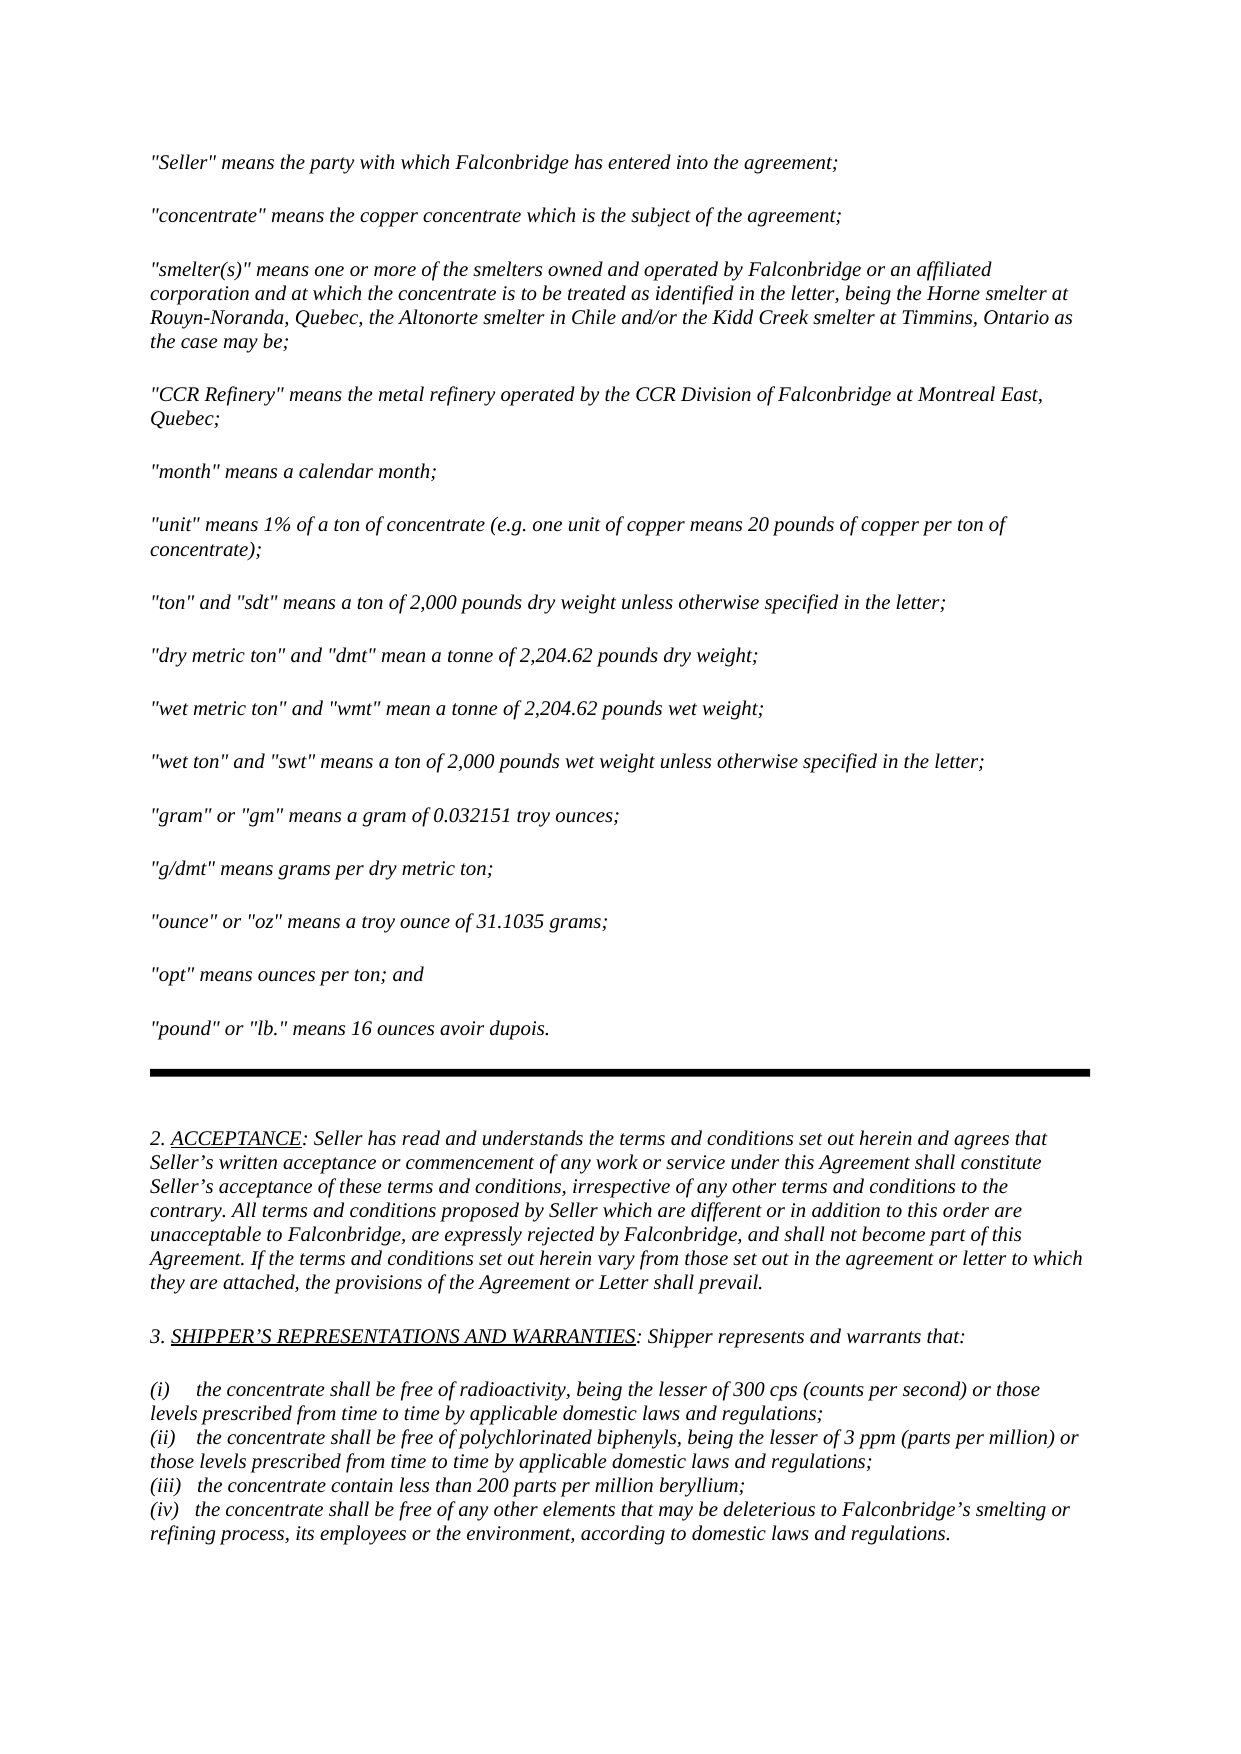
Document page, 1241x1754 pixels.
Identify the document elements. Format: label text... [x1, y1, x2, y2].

text "g/dmt" means grams per dry metric ton; [150, 856, 1090, 880]
text "gram" or "gm" means a gram of 0.032151 troy ounces; [150, 803, 1090, 827]
text (iv) the concentrate shall be free of any other elements that may be deleterious to Falconbridge’s smelting or refining process, its employees or the environment, according to domestic laws and regulations. [150, 1497, 1090, 1545]
text "unit" means 1% of a ton of concentrate (e.g. one unit of copper means 20 pounds of copper per ton of concentrate); [150, 512, 1090, 561]
text "wet ton" and "swt" means a ton of 2,000 pounds wet weight unless otherwise specified in the letter; [150, 749, 1090, 773]
text "CCR Refinery" means the metal refinery operated by the CCR Division of Falconbridge at Montreal East, Quebec; [150, 382, 1090, 430]
text "Seller" means the party with which Falconbridge has entered into the agreement; [150, 150, 1090, 174]
text "ton" and "sdt" means a ton of 2,000 pounds dry weight unless otherwise specified in the letter; [150, 590, 1090, 614]
text 2. ACCEPTANCE: Seller has read and understands the terms and conditions set out herein and agrees that Seller’s written acceptance or commencement of any work or service under this Agreement shall constitute Seller’s acceptance of these terms and conditions, irrespective of any other terms and conditions to the contrary. All terms and conditions proposed by Seller which are different or in addition to this order are unacceptable to Falconbridge, are expressly rejected by Falconbridge, and shall not become part of this Agreement. If the terms and conditions set out herein vary from those set out in the agreement or letter to which they are attached, the provisions of the Agreement or Letter shall prevail. [150, 1126, 1090, 1294]
text "ounce" or "oz" means a troy ounce of 31.1035 grams; [150, 909, 1090, 933]
text "dry metric ton" and "dmt" mean a tonne of 2,204.62 pounds dry weight; [150, 643, 1090, 667]
text "pound" or "lb." means 16 ounces avoir dupois. [150, 1016, 1090, 1039]
text "month" means a calendar month; [150, 459, 1090, 483]
text (i) the concentrate shall be free of radioactivity, being the lesser of 300 cps (counts per second) or those levels prescribed from time to time by applicable domestic laws and regulations; [150, 1377, 1090, 1425]
text "opt" means ounces per ton; and [150, 962, 1090, 986]
text "smelter(s)" means one or more of the smelters owned and operated by Falconbridge or an affiliated corporation and at which the concentrate is to be treated as identified in the letter, being the Horne smelter at Rouyn-Noranda, Quebec, the Altonorte smelter in Chile and/or the Kidd Creek smelter at Timmins, Ontario as the case may be; [150, 256, 1090, 353]
text (ii) the concentrate shall be free of polychlorinated biphenyls, being the lesser of 3 ppm (parts per million) or those levels prescribed from time to time by applicable domestic laws and regulations; [150, 1425, 1090, 1473]
text "concentrate" means the copper concentrate which is the subject of the agreement; [150, 203, 1090, 227]
text "wet metric ton" and "wmt" mean a tonne of 2,204.62 pounds wet weight; [150, 696, 1090, 720]
text (iii) the concentrate contain less than 200 parts per million beryllium; [150, 1473, 1090, 1497]
text 3. SHIPPER’S REPRESENTATIONS AND WARRANTIES: Shipper represents and warrants that: [150, 1323, 1090, 1348]
